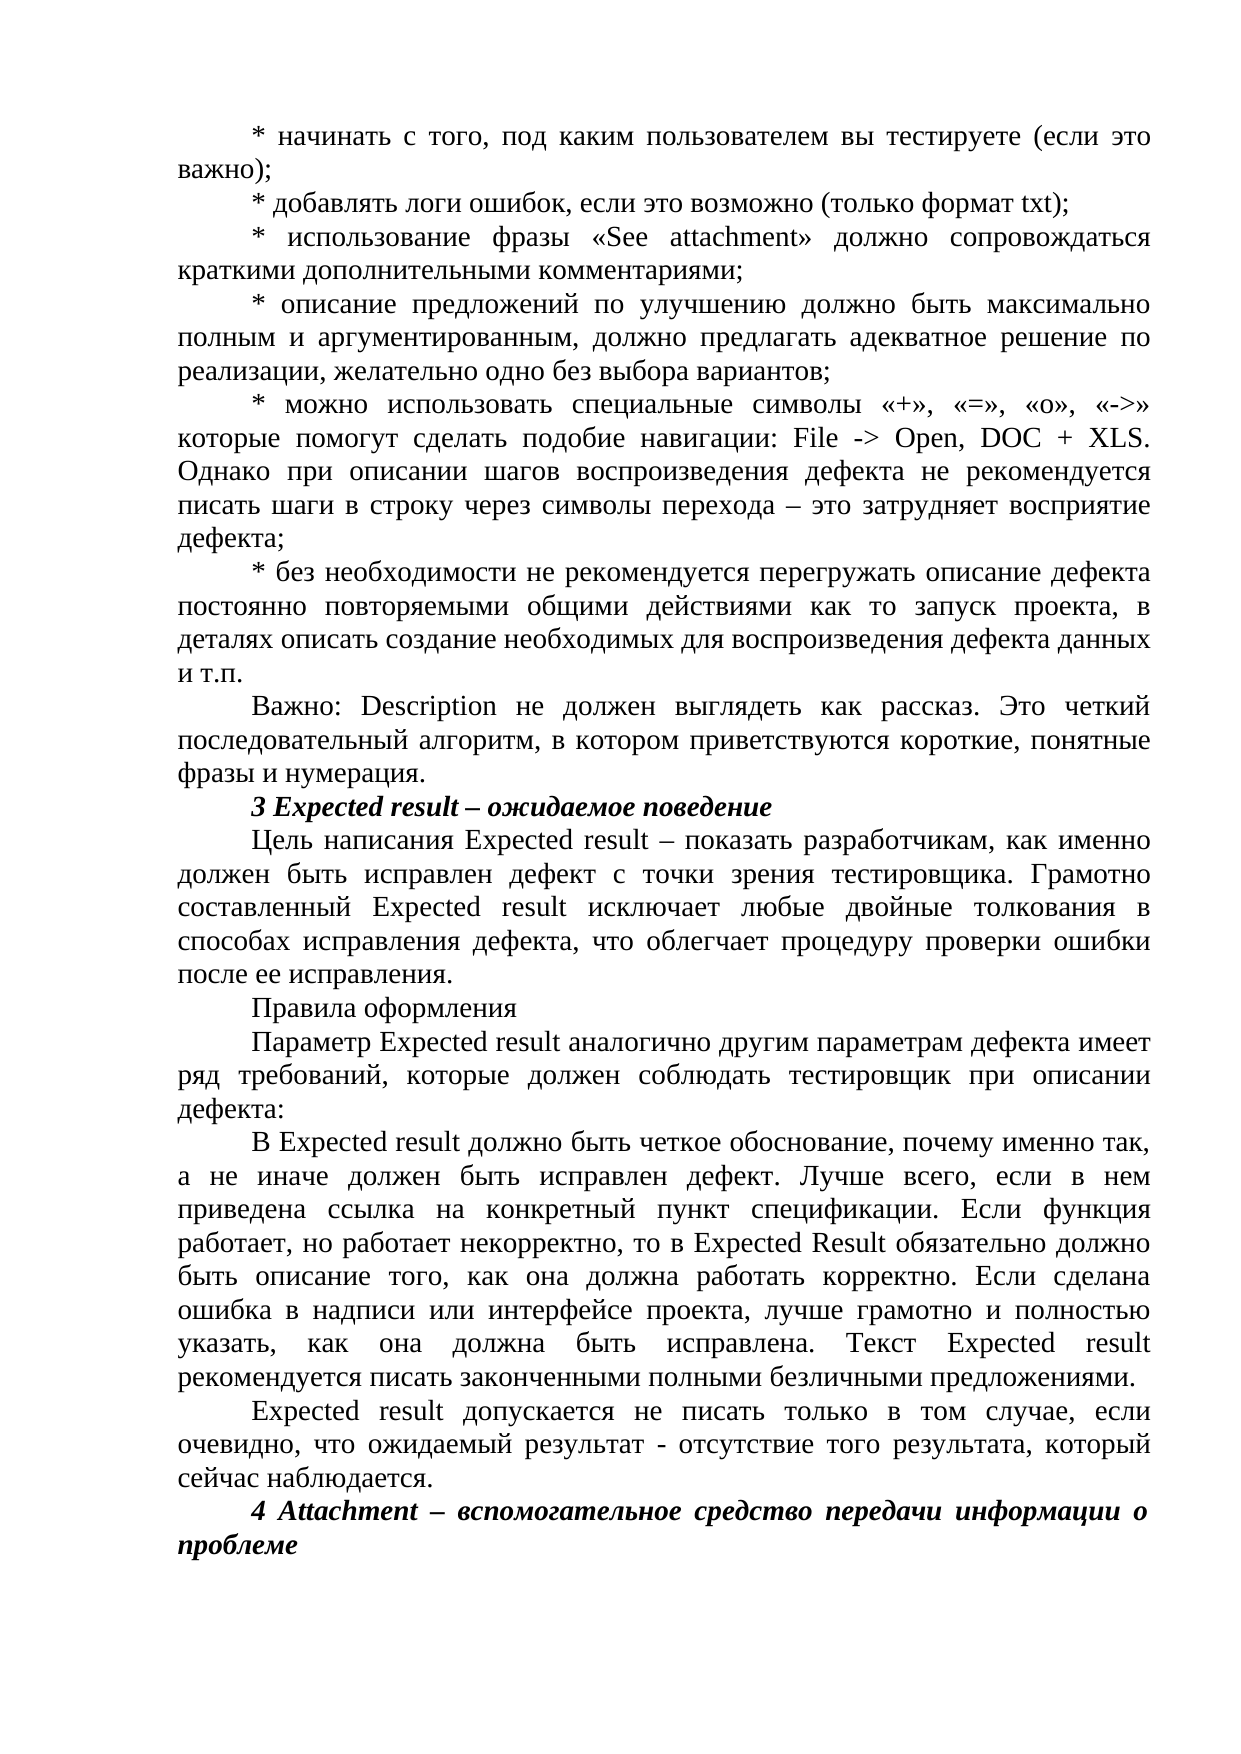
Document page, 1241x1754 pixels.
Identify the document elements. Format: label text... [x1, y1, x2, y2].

text * начинать с того, под каким пользователем вы тестируете (если это важно); [177, 118, 1152, 185]
text 3 Expected result – ожидаемое поведение [177, 789, 1152, 822]
text Правила оформления [177, 990, 1152, 1024]
text * использование фразы «See attachment» должно сопровождаться краткими дополнительными комментариями; [177, 219, 1152, 286]
text 4 Attachment – вспомогательное средство передачи информации о проблеме [177, 1493, 1152, 1560]
text Цель написания Expected result – показать разработчикам, как именно должен быть исправлен дефект с точки зрения тестировщика. Грамотно составленный Expected result исключает любые двойные толкования в способах исправления дефекта, что облегчает процедуру проверки ошибки после ее исправления. [177, 822, 1152, 990]
text В Expected result должно быть четкое обоснование, почему именно так, а не иначе должен быть исправлен дефект. Лучше всего, если в нем приведена ссылка на конкретный пункт спецификации. Если функция работает, но работает некорректно, то в Expected Result обязательно должно быть описание того, как она должна работать корректно. Если сделана ошибка в надписи или интерфейсе проекта, лучше грамотно и полностью указать, как она должна быть исправлена. Текст Expected result рекомендуется писать законченными полными безличными предложениями. [177, 1124, 1152, 1393]
text * добавлять логи ошибок, если это возможно (только формат txt); [177, 185, 1152, 219]
text Важно: Description не должен выглядеть как рассказ. Это четкий последовательный алгоритм, в котором приветствуются короткие, понятные фразы и нумерация. [177, 688, 1152, 789]
text * без необходимости не рекомендуется перегружать описание дефекта постоянно повторяемыми общими действиями как то запуск проекта, в деталях описать создание необходимых для воспроизведения дефекта данных и т.п. [177, 554, 1152, 688]
text * можно использовать специальные символы «+», «=», «о», «->» которые помогут сделать подобие навигации: File -> Open, DOC + XLS. Однако при описании шагов воспроизведения дефекта не рекомендуется писать шаги в строку через символы перехода – это затрудняет восприятие дефекта; [177, 386, 1152, 554]
text Expected result допускается не писать только в том случае, если очевидно, что ожидаемый результат - отсутствие того результата, который сейчас наблюдается. [177, 1393, 1152, 1493]
text * описание предложений по улучшению должно быть максимально полным и аргументированным, должно предлагать адекватное решение по реализации, желательно одно без выбора вариантов; [177, 286, 1152, 386]
text Параметр Expected result аналогично другим параметрам дефекта имеет ряд требований, которые должен соблюдать тестировщик при описании дефекта: [177, 1024, 1152, 1124]
